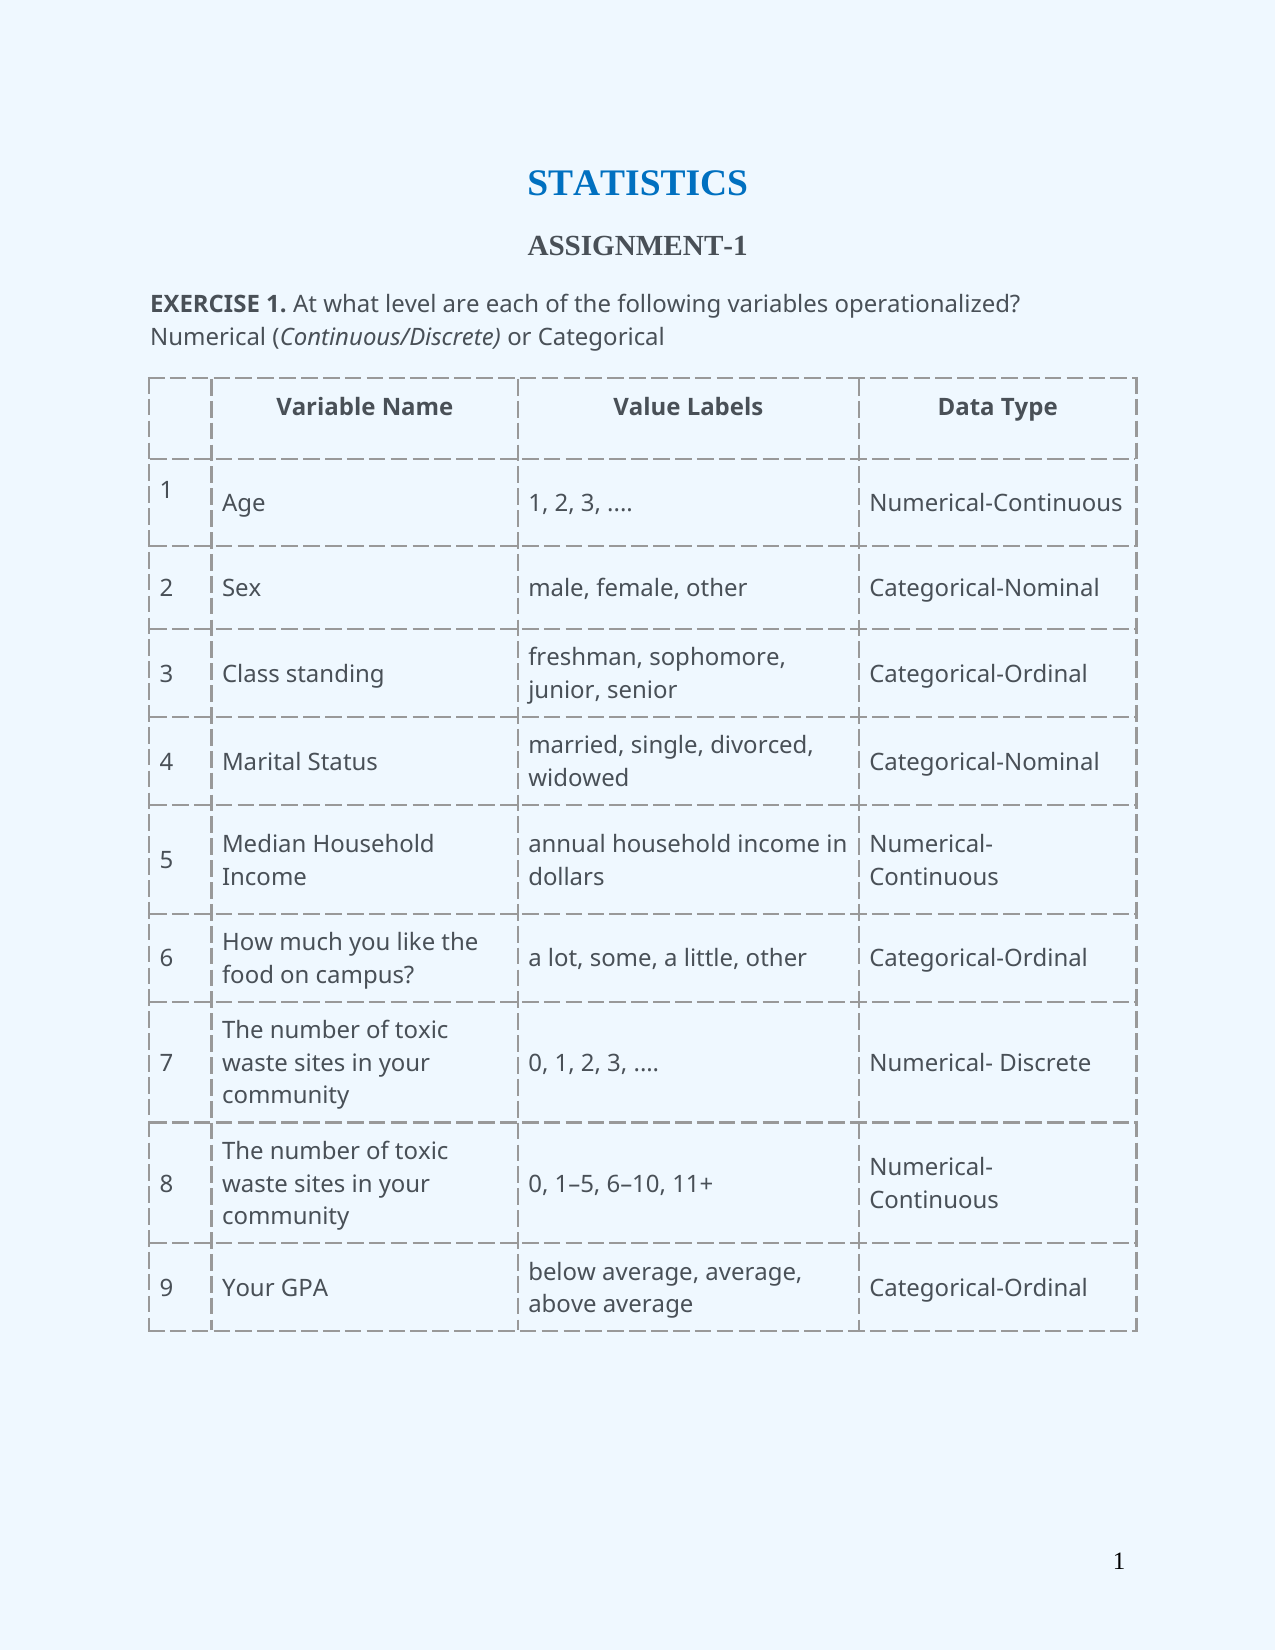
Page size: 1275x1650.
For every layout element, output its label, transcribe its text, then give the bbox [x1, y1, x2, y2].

table_cell Categorical-Ordinal [859, 913, 1136, 1001]
table_cell 7 [149, 1001, 211, 1121]
table_cell 4 [149, 716, 211, 804]
table_cell Your GPA [211, 1242, 518, 1330]
table_cell Sex [211, 545, 518, 628]
table_cell How much you like the food on campus? [211, 913, 518, 1001]
table_cell Categorical-Nominal [859, 545, 1136, 628]
table_cell Numerical-Continuous [859, 458, 1136, 545]
table_cell Categorical-Nominal [859, 716, 1136, 804]
table_cell The number of toxic waste sites in your community [211, 1001, 518, 1121]
table_cell Numerical- Discrete [859, 1001, 1136, 1121]
table_cell Categorical-Ordinal [859, 1242, 1136, 1330]
table_cell a lot, some, a little, other [518, 913, 859, 1001]
table_header Variable Name [211, 377, 518, 457]
table_cell 0, 1–5, 6–10, 11+ [518, 1121, 859, 1242]
table_cell 0, 1, 2, 3, .... [518, 1001, 859, 1121]
table_cell freshman, sophomore, junior, senior [518, 628, 859, 716]
table_cell Age [211, 458, 518, 545]
table_cell 5 [149, 804, 211, 912]
text ASSIGNMENT-1 [150, 228, 1125, 262]
table_cell Median Household Income [211, 804, 518, 912]
table_header Data Type [859, 377, 1136, 457]
table_cell 2 [149, 545, 211, 628]
table_cell 9 [149, 1242, 211, 1330]
table_cell Marital Status [211, 716, 518, 804]
text EXERCISE 1. At what level are each of the following variables operationalized? Numerical (Continuous/Discrete) or Categorical [150, 287, 1125, 352]
table_header [149, 377, 211, 457]
table_cell Numerical- Continuous [859, 1121, 1136, 1242]
table_cell The number of toxic waste sites in your community [211, 1121, 518, 1242]
table_cell below average, average, above average [518, 1242, 859, 1330]
text STATISTICS [150, 160, 1125, 203]
table_cell 8 [149, 1121, 211, 1242]
table_header Value Labels [518, 377, 859, 457]
table_cell Class standing [211, 628, 518, 716]
table_cell 1 [149, 458, 211, 545]
table_cell Numerical- Continuous [859, 804, 1136, 912]
table_cell Categorical-Ordinal [859, 628, 1136, 716]
table_cell 3 [149, 628, 211, 716]
table_cell 6 [149, 913, 211, 1001]
table_cell annual household income in dollars [518, 804, 859, 912]
table_cell married, single, divorced, widowed [518, 716, 859, 804]
table_cell 1, 2, 3, .... [518, 458, 859, 545]
table_cell male, female, other [518, 545, 859, 628]
